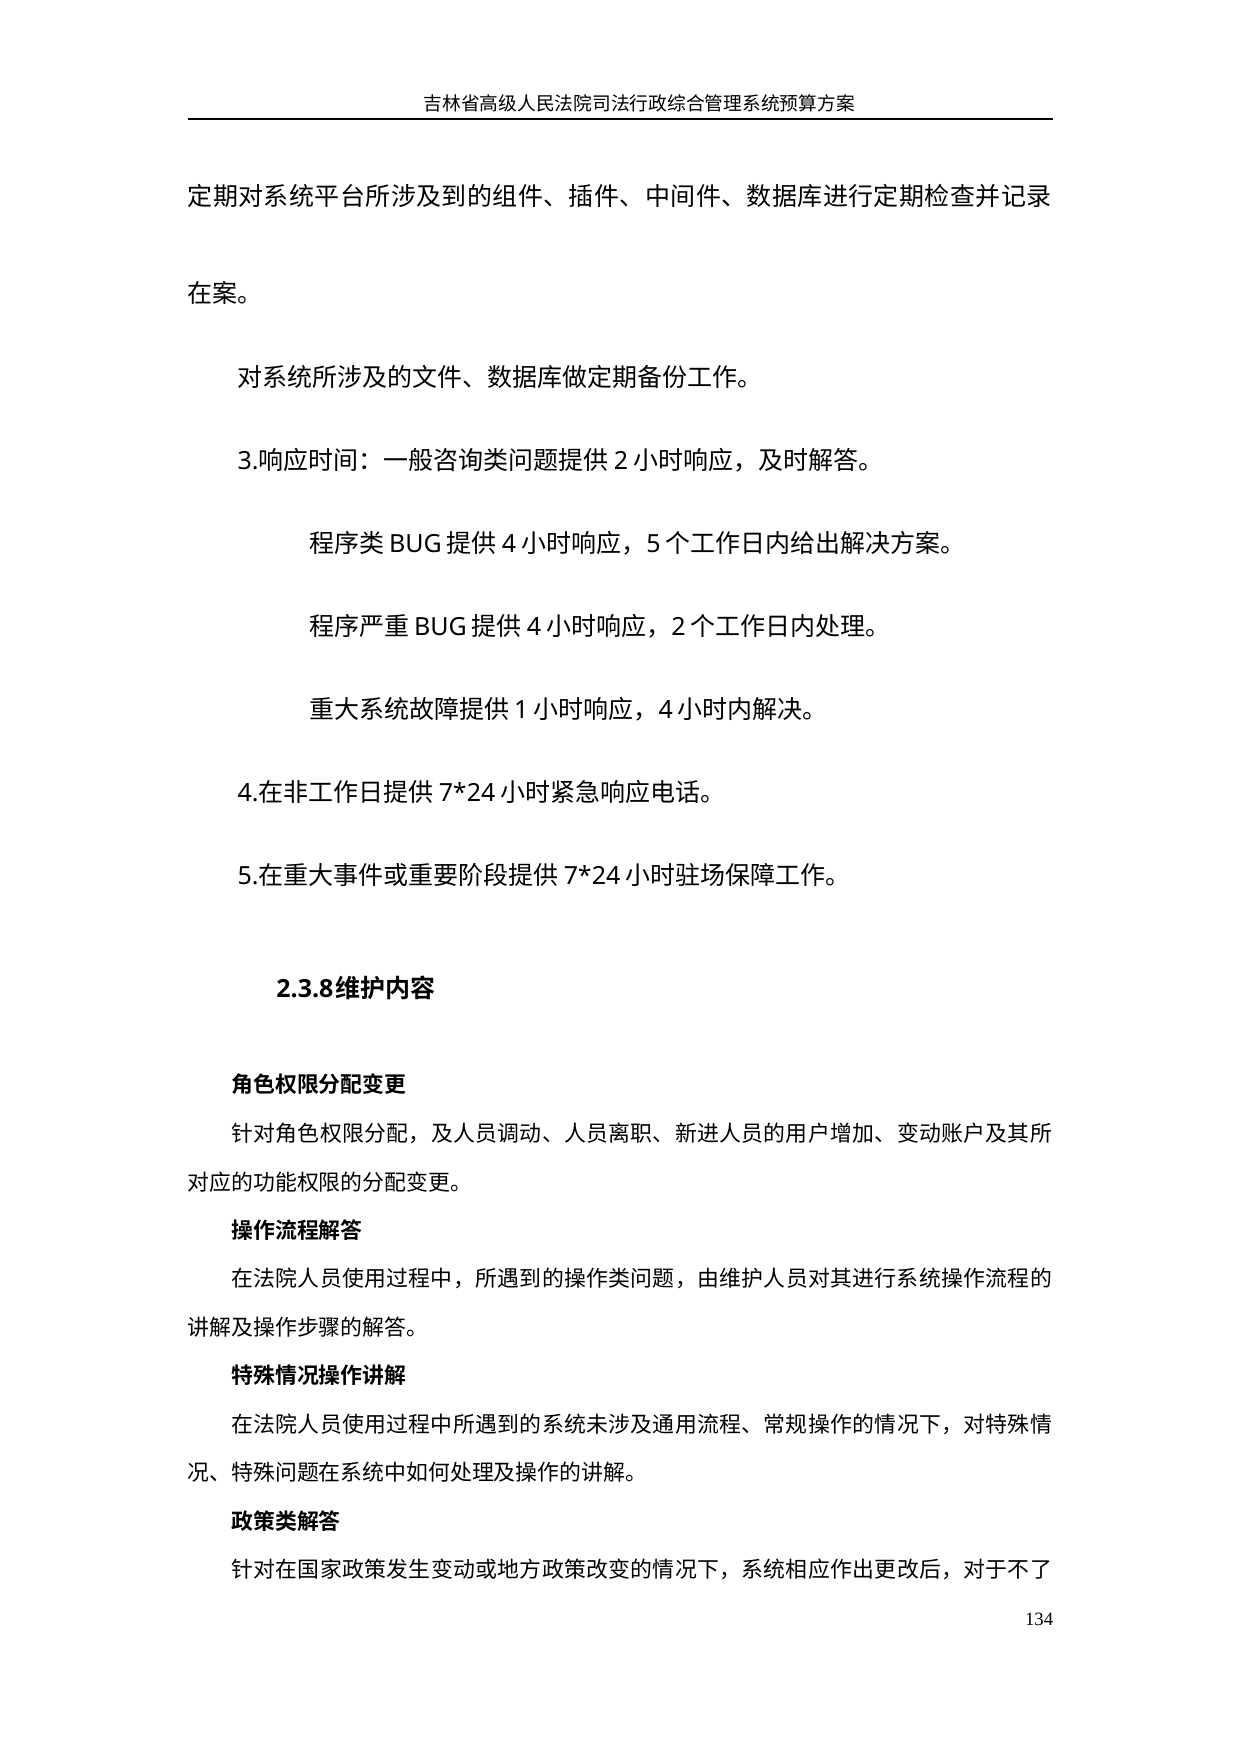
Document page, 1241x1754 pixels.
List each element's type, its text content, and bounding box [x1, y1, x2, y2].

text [187, 1552, 1053, 1584]
text 重大系统故障提供1小时响应，4小时内解决。 [187, 675, 1053, 740]
subtitle 维护内容 [276, 954, 1053, 1019]
text 程序类BUG提供4小时响应，5个工作日内给出解决方案。 [187, 509, 1053, 574]
text 在法院人员使用过程中，所遇到的操作类问题，由维护人员对其进行系统操作流程的讲解及操作步骤的解答。 [187, 1261, 1053, 1342]
text 针对角色权限分配，及人员调动、人员离职、新进人员的用户增加、变动账户及其所对应的功能权限的分配变更。 [187, 1115, 1053, 1197]
text 程序严重BUG提供4小时响应，2个工作日内处理。 [187, 592, 1053, 657]
text 对系统所涉及的文件、数据库做定期备份工作。 [187, 343, 1053, 408]
text 在法院人员使用过程中所遇到的系统未涉及通用流程、常规操作的情况下，对特殊情况、特殊问题在系统中如何处理及操作的讲解。 [187, 1406, 1053, 1487]
text 政策类解答 [187, 1503, 1053, 1536]
text 特殊情况操作讲解 [187, 1358, 1053, 1390]
text 操作流程解答 [187, 1212, 1053, 1245]
text 3.响应时间：一般咨询类问题提供2小时响应，及时解答。 [187, 426, 1053, 491]
text 5.在重大事件或重要阶段提供7*24小时驻场保障工作。 [187, 841, 1053, 906]
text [187, 162, 1053, 324]
text 4.在非工作日提供7*24小时紧急响应电话。 [187, 758, 1053, 823]
text 角色权限分配变更 [187, 1067, 1053, 1099]
